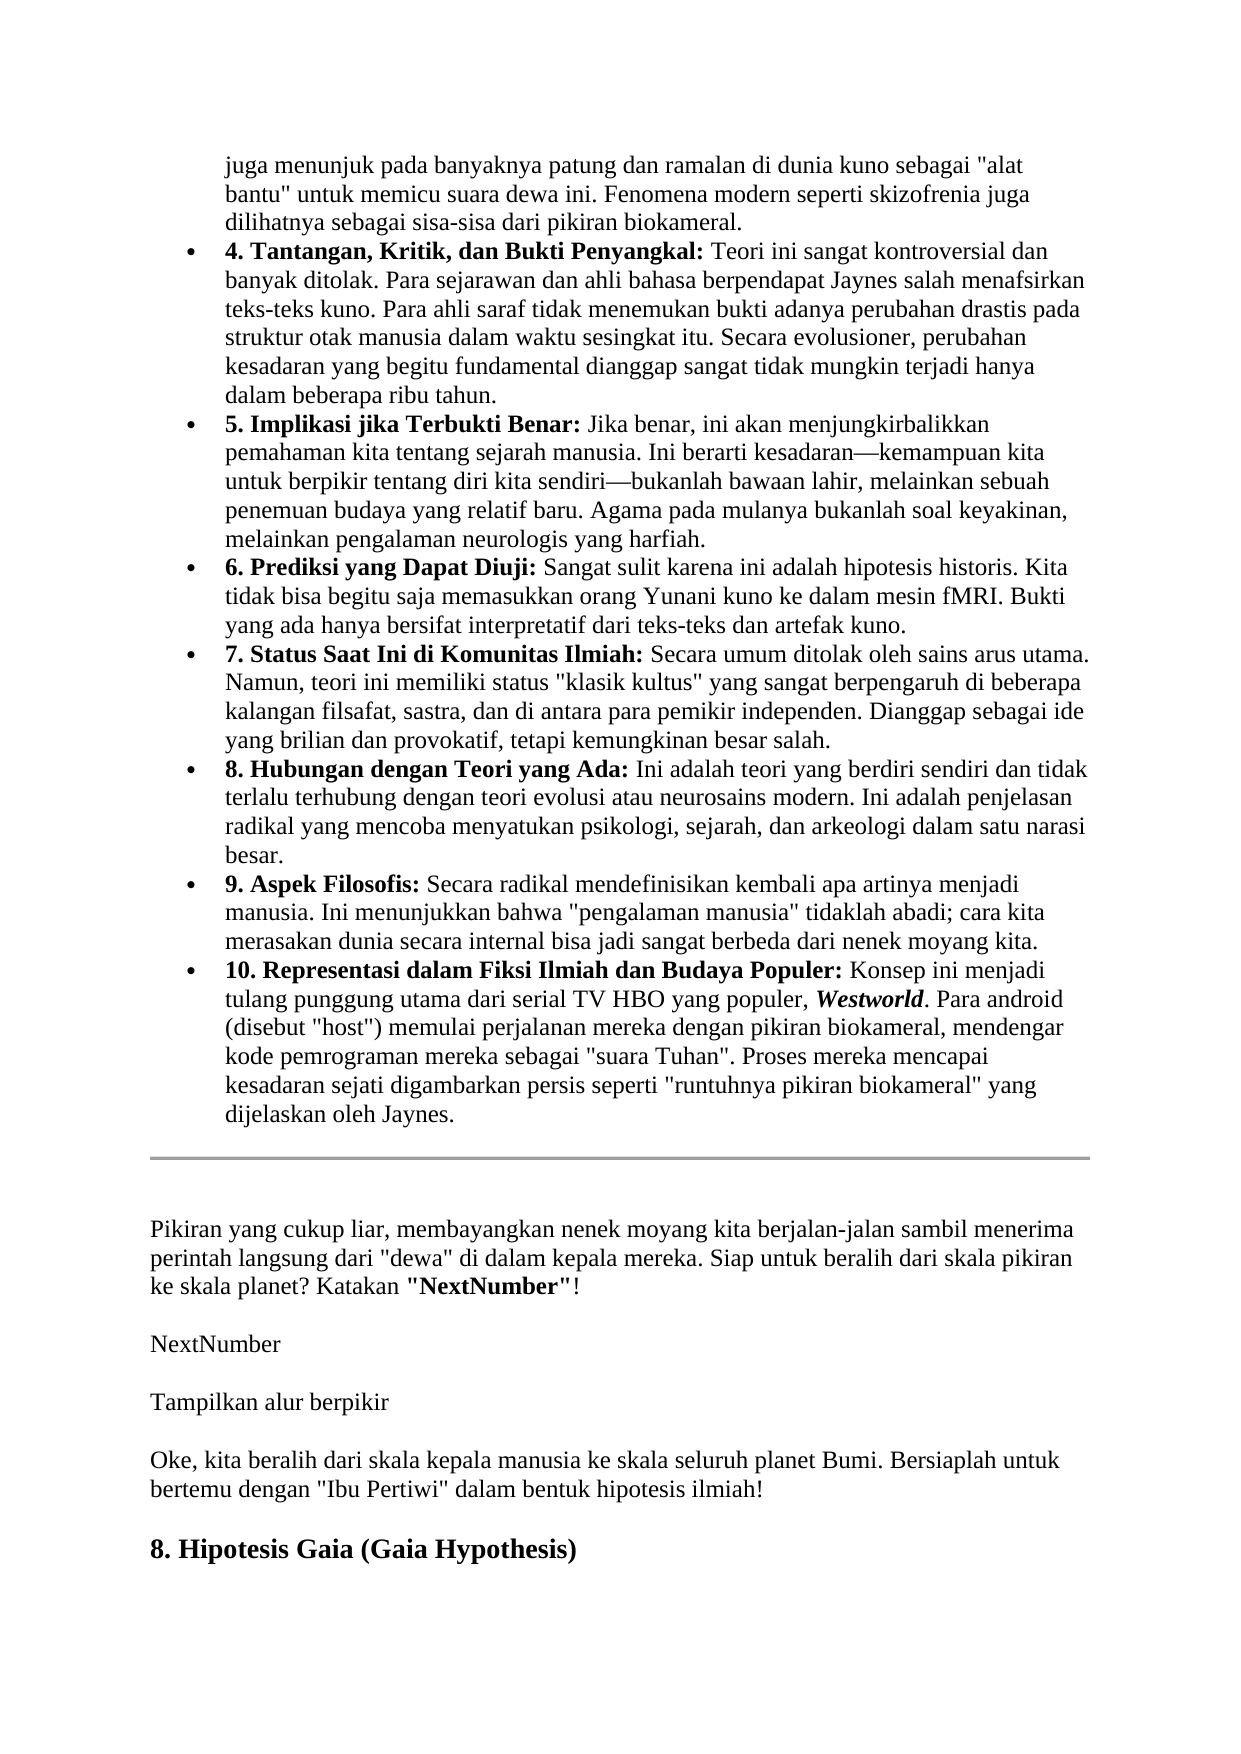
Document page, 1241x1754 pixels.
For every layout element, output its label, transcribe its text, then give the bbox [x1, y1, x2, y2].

list 5. Implikasi jika Terbukti Benar: Jika benar, ini akan menjungkirbalikkan pemahaman kita tentang sejarah manusia. Ini berarti kesadaran—kemampuan kita untuk berpikir tentang diri kita sendiri—bukanlah bawaan lahir, melainkan sebuah penemuan budaya yang relatif baru. Agama pada mulanya bukanlah soal keyakinan, melainkan pengalaman neurologis yang harfiah. [187, 409, 1090, 552]
list 10. Representasi dalam Fiksi Ilmiah dan Budaya Populer: Konsep ini menjadi tulang punggung utama dari serial TV HBO yang populer, Westworld. Para android (disebut "host") memulai perjalanan mereka dengan pikiran biokameral, mendengar kode pemrograman mereka sebagai "suara Tuhan". Proses mereka mencapai kesadaran sejati digambarkan persis seperti "runtuhnya pikiran biokameral" yang dijelaskan oleh Jaynes. [187, 955, 1090, 1127]
list 6. Prediksi yang Dapat Diuji: Sangat sulit karena ini adalah hipotesis historis. Kita tidak bisa begitu saja memasukkan orang Yunani kuno ke dalam mesin fMRI. Bukti yang ada hanya bersifat interpretatif dari teks-teks dan artefak kuno. [187, 552, 1090, 639]
text NextNumber [150, 1329, 1090, 1358]
text Tampilkan alur berpikir [150, 1387, 1090, 1416]
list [187, 150, 1090, 236]
list 9. Aspek Filosofis: Secara radikal mendefinisikan kembali apa artinya menjadi manusia. Ini menunjukkan bahwa "pengalaman manusia" tidaklah abadi; cara kita merasakan dunia secara internal bisa jadi sangat berbeda dari nenek moyang kita. [187, 869, 1090, 955]
list 7. Status Saat Ini di Komunitas Ilmiah: Secara umum ditolak oleh sains arus utama. Namun, teori ini memiliki status "klasik kultus" yang sangat berpengaruh di beberapa kalangan filsafat, sastra, dan di antara para pemikir independen. Dianggap sebagai ide yang brilian dan provokatif, tetapi kemungkinan besar salah. [187, 639, 1090, 754]
text Pikiran yang cukup liar, membayangkan nenek moyang kita berjalan-jalan sambil menerima perintah langsung dari "dewa" di dalam kepala mereka. Siap untuk beralih dari skala pikiran ke skala planet? Katakan "NextNumber"! [150, 1214, 1090, 1300]
text Oke, kita beralih dari skala kepala manusia ke skala seluruh planet Bumi. Bersiaplah untuk bertemu dengan "Ibu Pertiwi" dalam bentuk hipotesis ilmiah! [150, 1445, 1090, 1503]
list 8. Hubungan dengan Teori yang Ada: Ini adalah teori yang berdiri sendiri dan tidak terlalu terhubung dengan teori evolusi atau neurosains modern. Ini adalah penjelasan radikal yang mencoba menyatukan psikologi, sejarah, dan arkeologi dalam satu narasi besar. [187, 754, 1090, 869]
text 8. Hipotesis Gaia (Gaia Hypothesis) [150, 1532, 1090, 1564]
list 4. Tantangan, Kritik, dan Bukti Penyangkal: Teori ini sangat kontroversial dan banyak ditolak. Para sejarawan dan ahli bahasa berpendapat Jaynes salah menafsirkan teks-teks kuno. Para ahli saraf tidak menemukan bukti adanya perubahan drastis pada struktur otak manusia dalam waktu sesingkat itu. Secara evolusioner, perubahan kesadaran yang begitu fundamental dianggap sangat tidak mungkin terjadi hanya dalam beberapa ribu tahun. [187, 236, 1090, 409]
